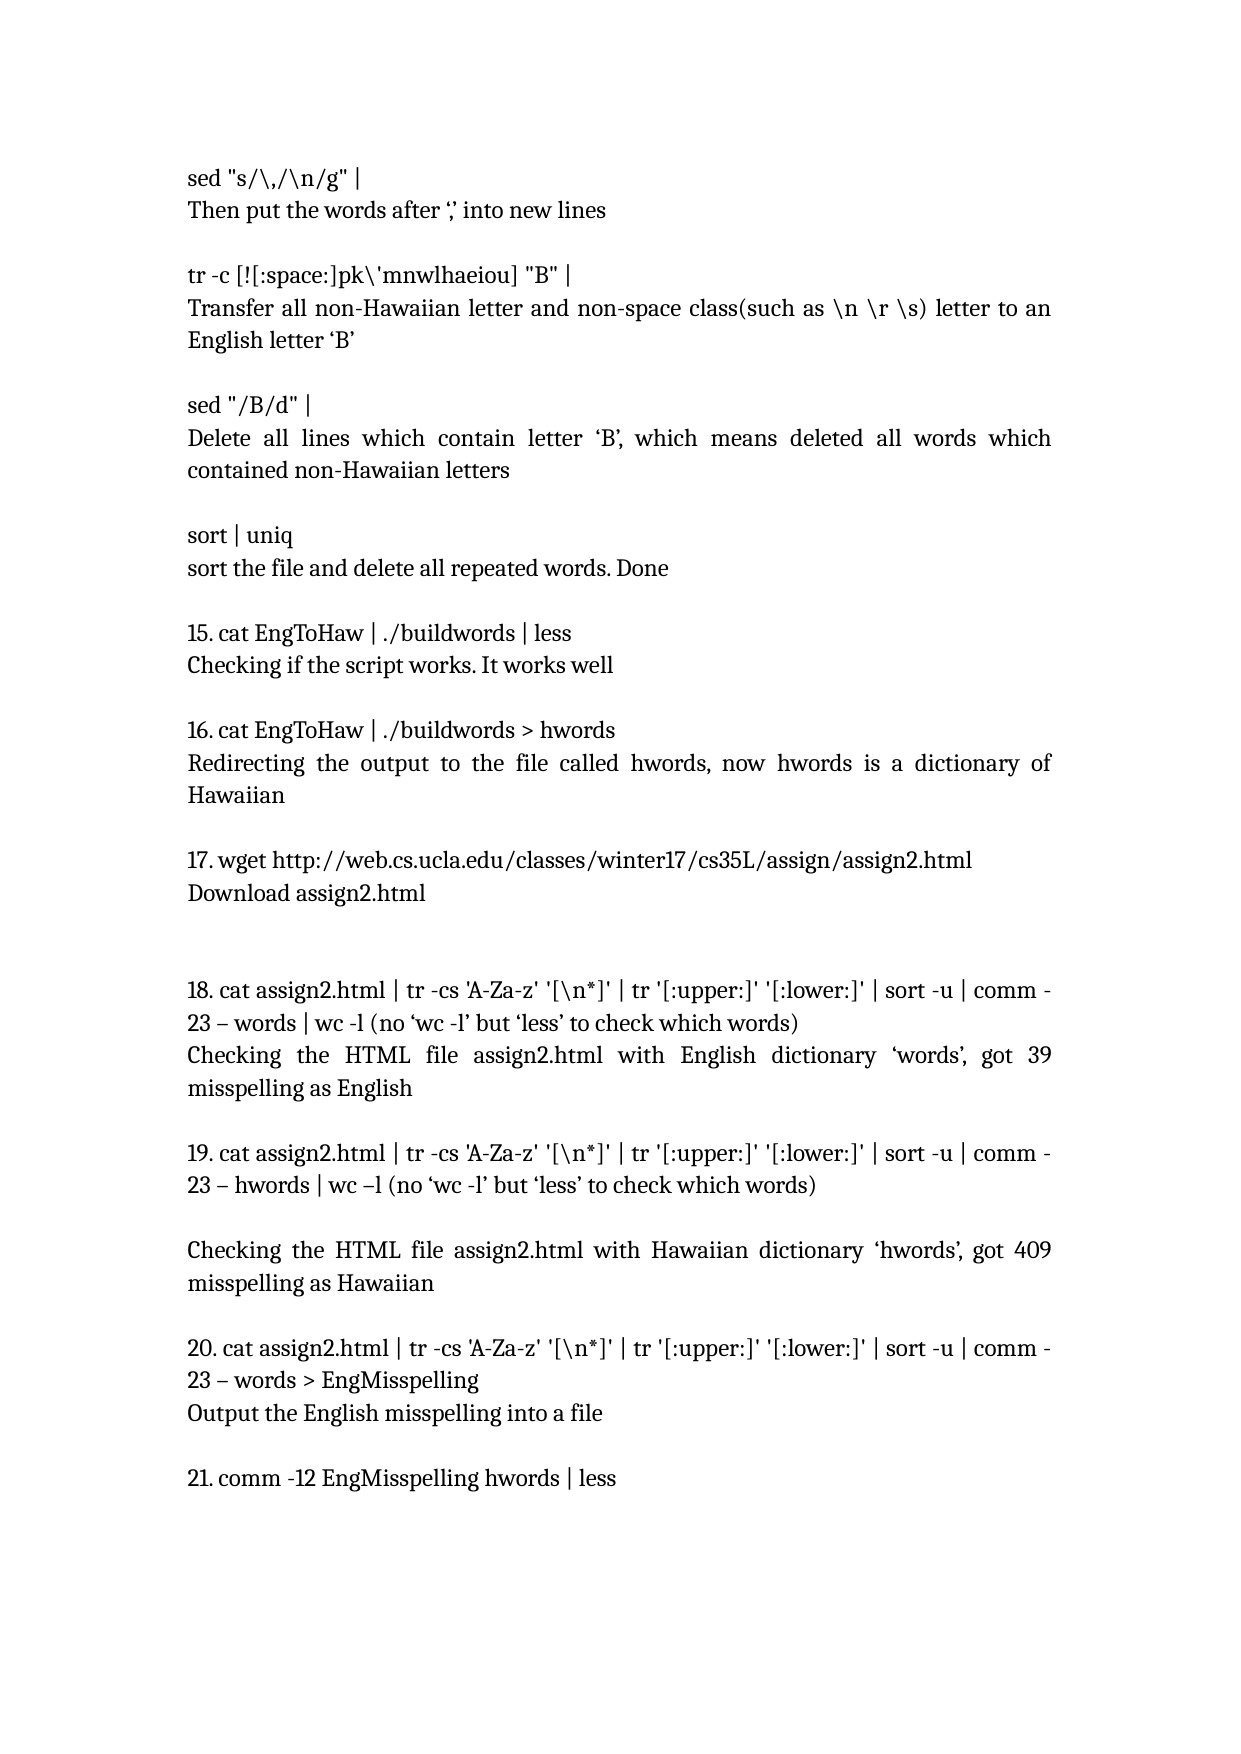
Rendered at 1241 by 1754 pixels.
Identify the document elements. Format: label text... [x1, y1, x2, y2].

text Transfer all non-Hawaiian letter and non-space class(such as \n \r \s) letter to an English letter ‘B’ [187, 292, 1053, 357]
text Redirecting the output to the file called hwords, now hwords is a dictionary of Hawaiian [187, 747, 1053, 812]
text sort the file and delete all repeated words. Done [187, 552, 1053, 584]
text sed "s/\,/\n/g" | [187, 162, 1053, 194]
text 18. cat assign2.html | tr -cs 'A-Za-z' '[\n*]' | tr '[:upper:]' '[:lower:]' | sort -u | comm -23 – words | wc -l (no ‘wc -l’ but ‘less’ to check which words) [187, 974, 1053, 1039]
text sed "/B/d" | [187, 389, 1053, 422]
text sort | uniq [187, 519, 1053, 552]
text 15. cat EngToHaw | ./buildwords | less [187, 617, 1053, 649]
text 16. cat EngToHaw | ./buildwords > hwords [187, 714, 1053, 747]
text Download assign2.html [187, 877, 1053, 909]
text Checking if the script works. It works well [187, 649, 1053, 682]
text Delete all lines which contain letter ‘B’, which means deleted all words which contained non-Hawaiian letters [187, 422, 1053, 487]
text Checking the HTML file assign2.html with English dictionary ‘words’, got 39 misspelling as English [187, 1039, 1053, 1104]
text 20. cat assign2.html | tr -cs 'A-Za-z' '[\n*]' | tr '[:upper:]' '[:lower:]' | sort -u | comm -23 – words > EngMisspelling [187, 1332, 1053, 1397]
text 17. wget http://web.cs.ucla.edu/classes/winter17/cs35L/assign/assign2.html [187, 844, 1053, 877]
text Then put the words after ‘,’ into new lines [187, 194, 1053, 227]
text 21. comm -12 EngMisspelling hwords | less [187, 1462, 1053, 1494]
text 19. cat assign2.html | tr -cs 'A-Za-z' '[\n*]' | tr '[:upper:]' '[:lower:]' | sort -u | comm -23 – hwords | wc –l (no ‘wc -l’ but ‘less’ to check which words) [187, 1137, 1053, 1202]
text Checking the HTML file assign2.html with Hawaiian dictionary ‘hwords’, got 409 misspelling as Hawaiian [187, 1234, 1053, 1299]
text tr -c [![:space:]pk\'mnwlhaeiou] "B" | [187, 259, 1053, 292]
text Output the English misspelling into a file [187, 1397, 1053, 1429]
